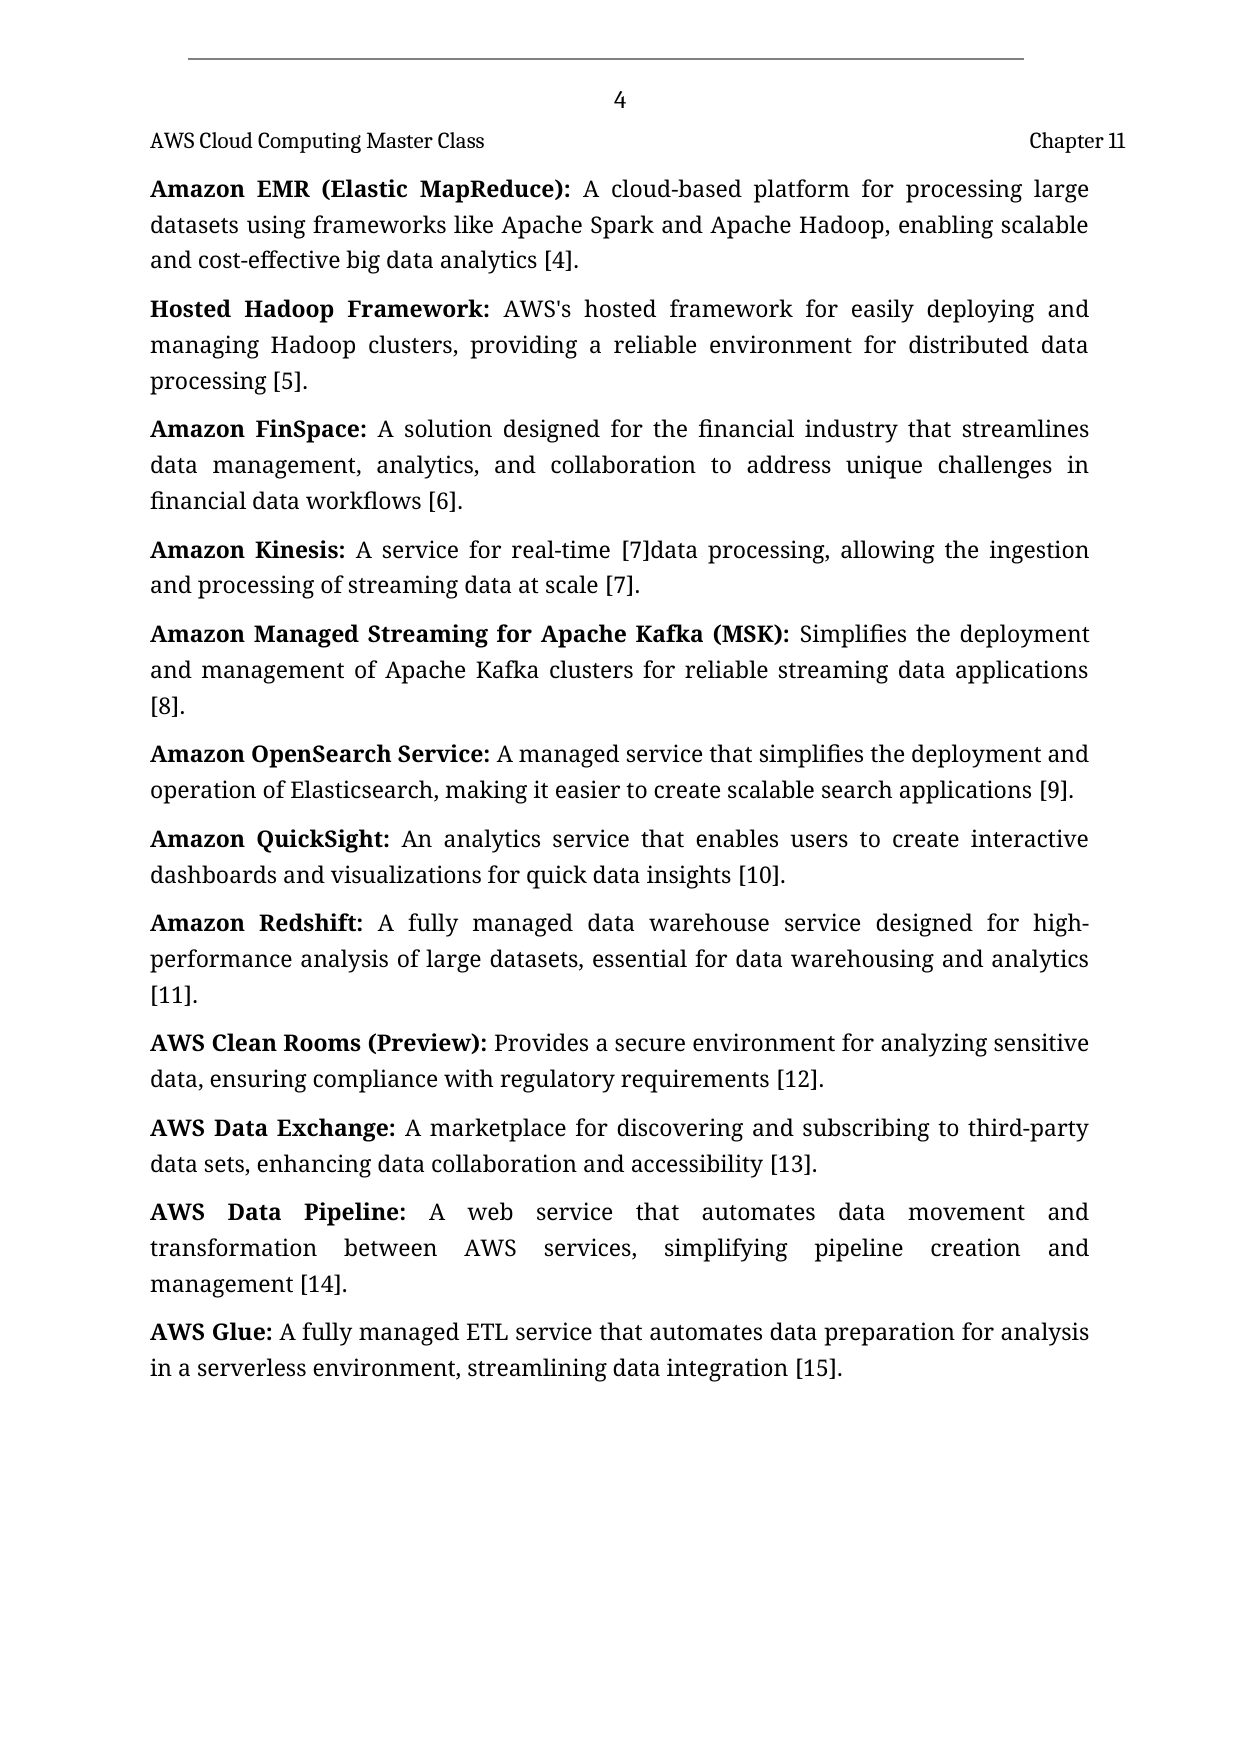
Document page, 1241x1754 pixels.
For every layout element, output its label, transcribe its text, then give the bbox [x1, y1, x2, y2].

text AWS Clean Rooms (Preview): Provides a secure environment for analyzing sensitive data, ensuring compliance with regulatory requirements . [150, 1027, 1090, 1094]
text Hosted Hadoop Framework: AWS's hosted framework for easily deploying and managing Hadoop clusters, providing a reliable environment for distributed data processing. [150, 293, 1090, 396]
text AWS Glue: A fully managed ETL service that automates data preparation for analysis in a serverless environment, streamlining data integration . [150, 1316, 1090, 1383]
text Amazon QuickSight: An analytics service that enables users to create interactive dashboards and visualizations for quick data insights . [150, 823, 1090, 890]
text AWS Data Exchange: A marketplace for discovering and subscribing to third-party data sets, enhancing data collaboration and accessibility . [150, 1112, 1090, 1179]
text Amazon EMR (Elastic MapReduce): A cloud-based platform for processing large datasets using frameworks like Apache Spark and Apache Hadoop, enabling scalable and cost-effective big data analytics . [150, 173, 1090, 276]
text Amazon Kinesis: A service for real-time data processing, allowing the ingestion and processing of streaming data at scale . [150, 533, 1090, 601]
text Amazon OpenSearch Service: A managed service that simplifies the deployment and operation of Elasticsearch, making it easier to create scalable search applications . [150, 738, 1090, 805]
text Amazon Redshift: A fully managed data warehouse service designed for high-performance analysis of large datasets, essential for data warehousing and analytics . [150, 907, 1090, 1010]
text Amazon FinSpace: A solution designed for the financial industry that streamlines data management, analytics, and collaboration to address unique challenges in financial data workflows . [150, 413, 1090, 516]
text AWS Data Pipeline: A web service that automates data movement and transformation between AWS services, simplifying pipeline creation and management . [150, 1196, 1090, 1299]
text Amazon Managed Streaming for Apache Kafka (MSK): Simplifies the deployment and management of Apache Kafka clusters for reliable streaming data applications . [150, 618, 1090, 721]
